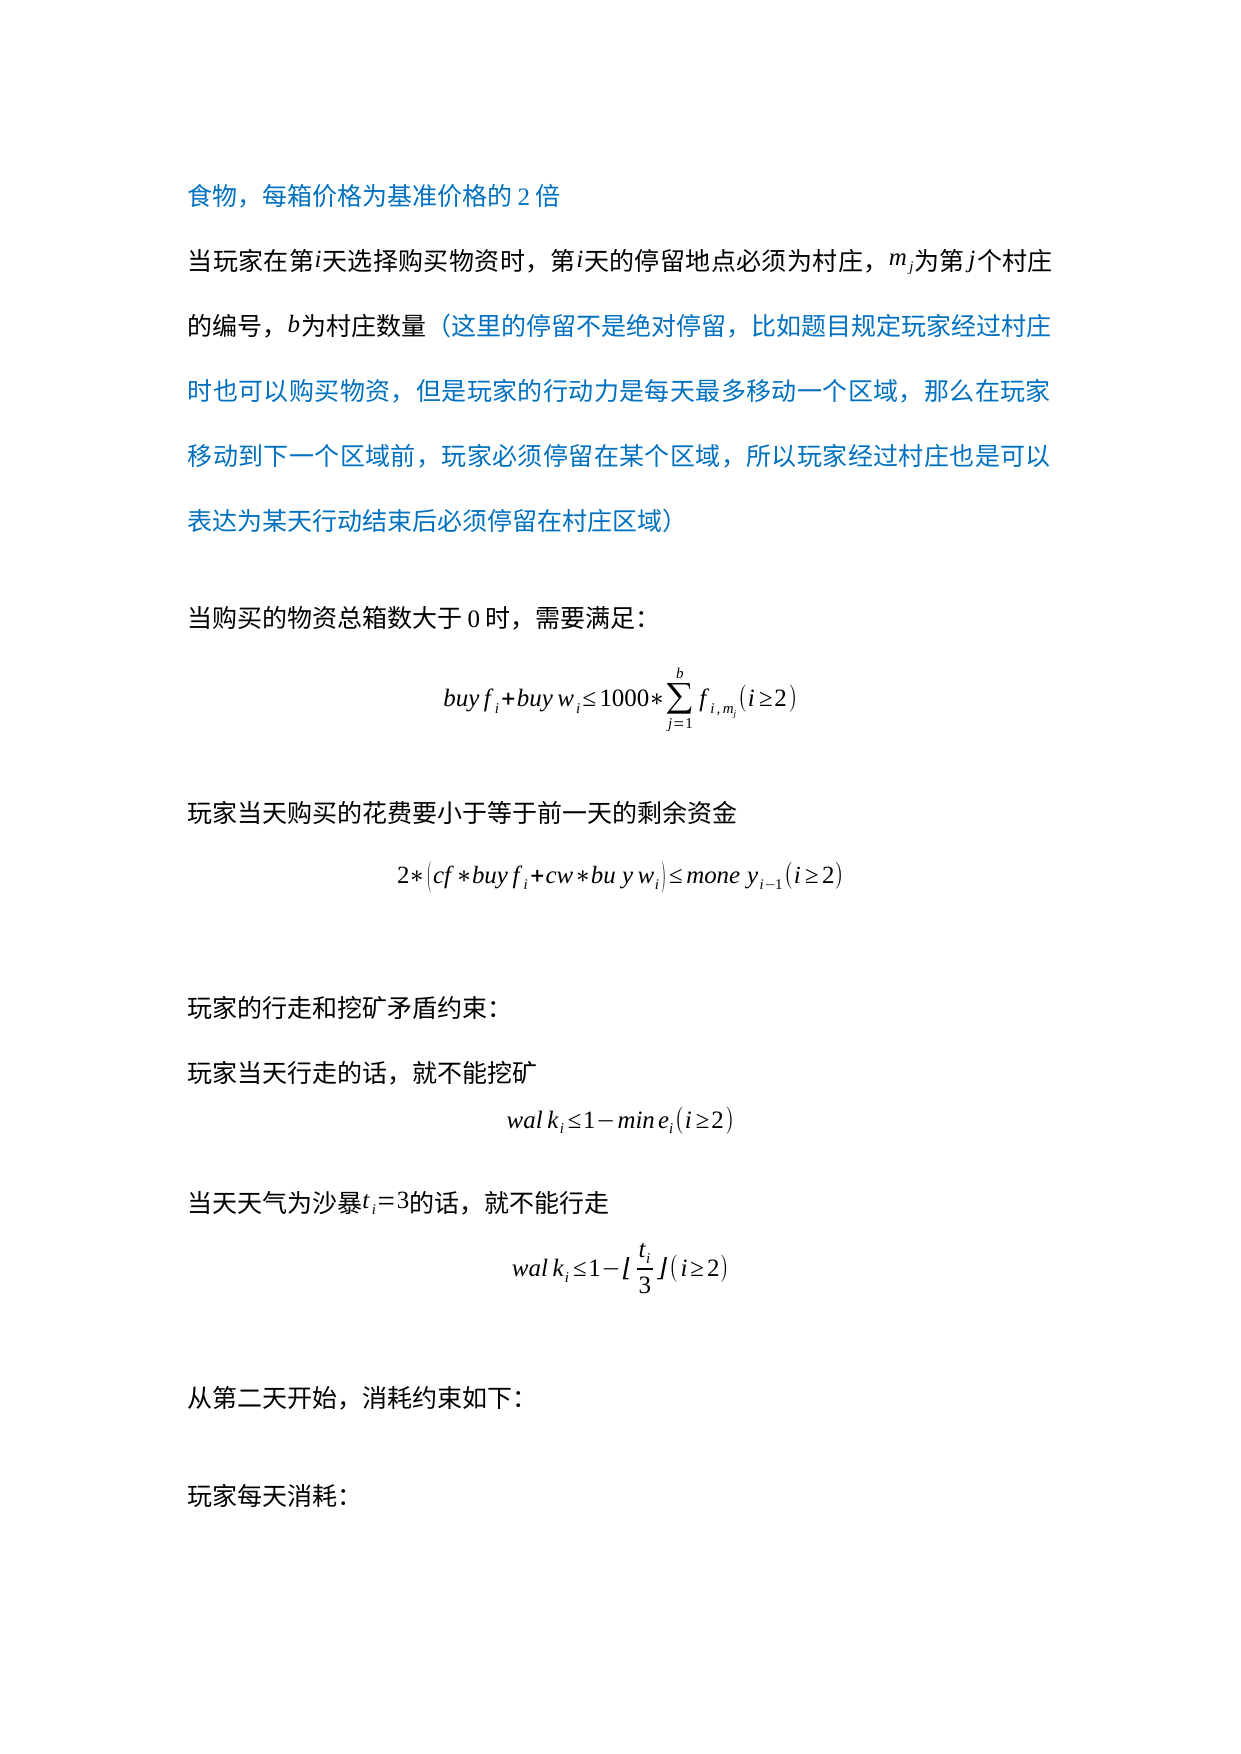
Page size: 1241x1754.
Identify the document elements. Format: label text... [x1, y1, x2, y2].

text 当玩家在第天选择购买物资时，第天的停留地点必须为村庄，为第个村庄的编号，为村庄数量（这里的停留不是绝对停留，比如题目规定玩家经过村庄时也可以购买物资，但是玩家的行动力是每天最多移动一个区域，那么在玩家移动到下一个区域前，玩家必须停留在某个区域，所以玩家经过村庄也是可以表达为某天行动结束后必须停留在村庄区域） [187, 227, 1053, 552]
text 玩家当天购买的花费要小于等于前一天的剩余资金 [187, 779, 1053, 844]
text 当天天气为沙暴的话，就不能行走 [187, 1169, 1053, 1234]
text 玩家的行走和挖矿矛盾约束： [187, 974, 1053, 1039]
text 当购买的物资总箱数大于0时，需要满足： [187, 584, 1053, 649]
text 玩家当天行走的话，就不能挖矿 [187, 1039, 1053, 1104]
text 从第二天开始，消耗约束如下： [187, 1364, 1053, 1429]
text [187, 162, 1053, 227]
text 玩家每天消耗： [187, 1462, 1053, 1527]
